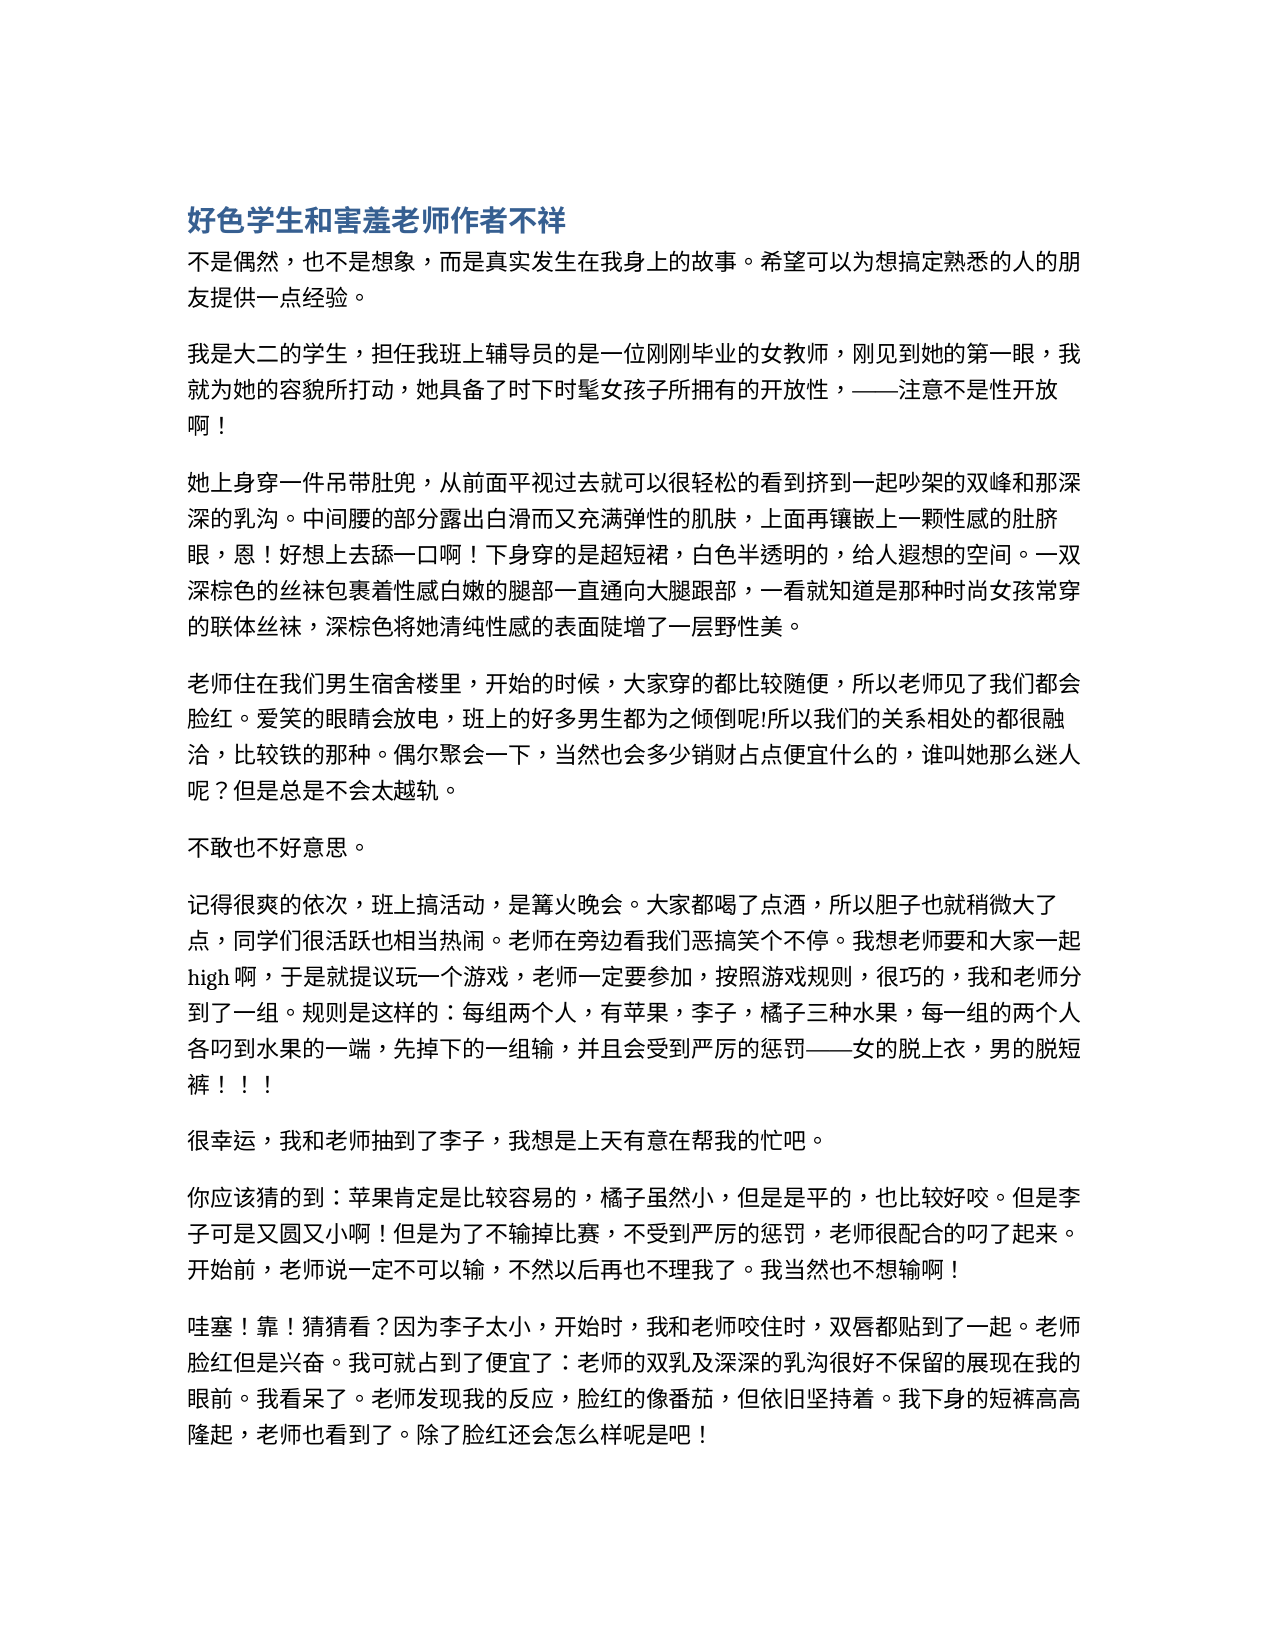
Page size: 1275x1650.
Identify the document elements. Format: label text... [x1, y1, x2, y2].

subtitle 好色学生和害羞老师作者不祥 [187, 200, 1087, 240]
text 她上身穿一件吊带肚兜，从前面平视过去就可以很轻松的看到挤到一起吵架的双峰和那深深的乳沟。中间腰的部分露出白滑而又充满弹性的肌肤，上面再镶嵌上一颗性感的肚脐眼，恩！好想上去舔一口啊！下身穿的是超短裙，白色半透明的，给人遐想的空间。一双深棕色的丝袜包裹着性感白嫩的腿部一直通向大腿跟部，一看就知道是那种时尚女孩常穿的联体丝袜，深棕色将她清纯性感的表面陡增了一层野性美。 [187, 467, 1087, 642]
text 不是偶然，也不是想象，而是真实发生在我身上的故事。希望可以为想搞定熟悉的人的朋友提供一点经验。 [187, 246, 1087, 313]
text 哇塞！靠！猜猜看？因为李子太小，开始时，我和老师咬住时，双唇都贴到了一起。老师脸红但是兴奋。我可就占到了便宜了：老师的双乳及深深的乳沟很好不保留的展现在我的眼前。我看呆了。老师发现我的反应，脸红的像番茄，但依旧坚持着。我下身的短裤高高隆起，老师也看到了。除了脸红还会怎么样呢是吧！ [187, 1311, 1087, 1450]
text 不敢也不好意思。 [187, 832, 1087, 863]
text 记得很爽的依次，班上搞活动，是篝火晚会。大家都喝了点酒，所以胆子也就稍微大了点，同学们很活跃也相当热闹。老师在旁边看我们恶搞笑个不停。我想老师要和大家一起high啊，于是就提议玩一个游戏，老师一定要参加，按照游戏规则，很巧的，我和老师分到了一组。规则是这样的：每组两个人，有苹果，李子，橘子三种水果，每一组的两个人各叼到水果的一端，先掉下的一组输，并且会受到严厉的惩罚——女的脱上衣，男的脱短裤！！！ [187, 889, 1087, 1100]
text 老师住在我们男生宿舍楼里，开始的时候，大家穿的都比较随便，所以老师见了我们都会脸红。爱笑的眼睛会放电，班上的好多男生都为之倾倒呢!所以我们的关系相处的都很融洽，比较铁的那种。偶尔聚会一下，当然也会多少销财占点便宜什么的，谁叫她那么迷人呢？但是总是不会太越轨。 [187, 667, 1087, 807]
text 你应该猜的到：苹果肯定是比较容易的，橘子虽然小，但是是平的，也比较好咬。但是李子可是又圆又小啊！但是为了不输掉比赛，不受到严厉的惩罚，老师很配合的叼了起来。开始前，老师说一定不可以输，不然以后再也不理我了。我当然也不想输啊！ [187, 1182, 1087, 1285]
text 我是大二的学生，担任我班上辅导员的是一位刚刚毕业的女教师，刚见到她的第一眼，我就为她的容貌所打动，她具备了时下时髦女孩子所拥有的开放性，——注意不是性开放啊！ [187, 338, 1087, 441]
text 很幸运，我和老师抽到了李子，我想是上天有意在帮我的忙吧。 [187, 1125, 1087, 1157]
